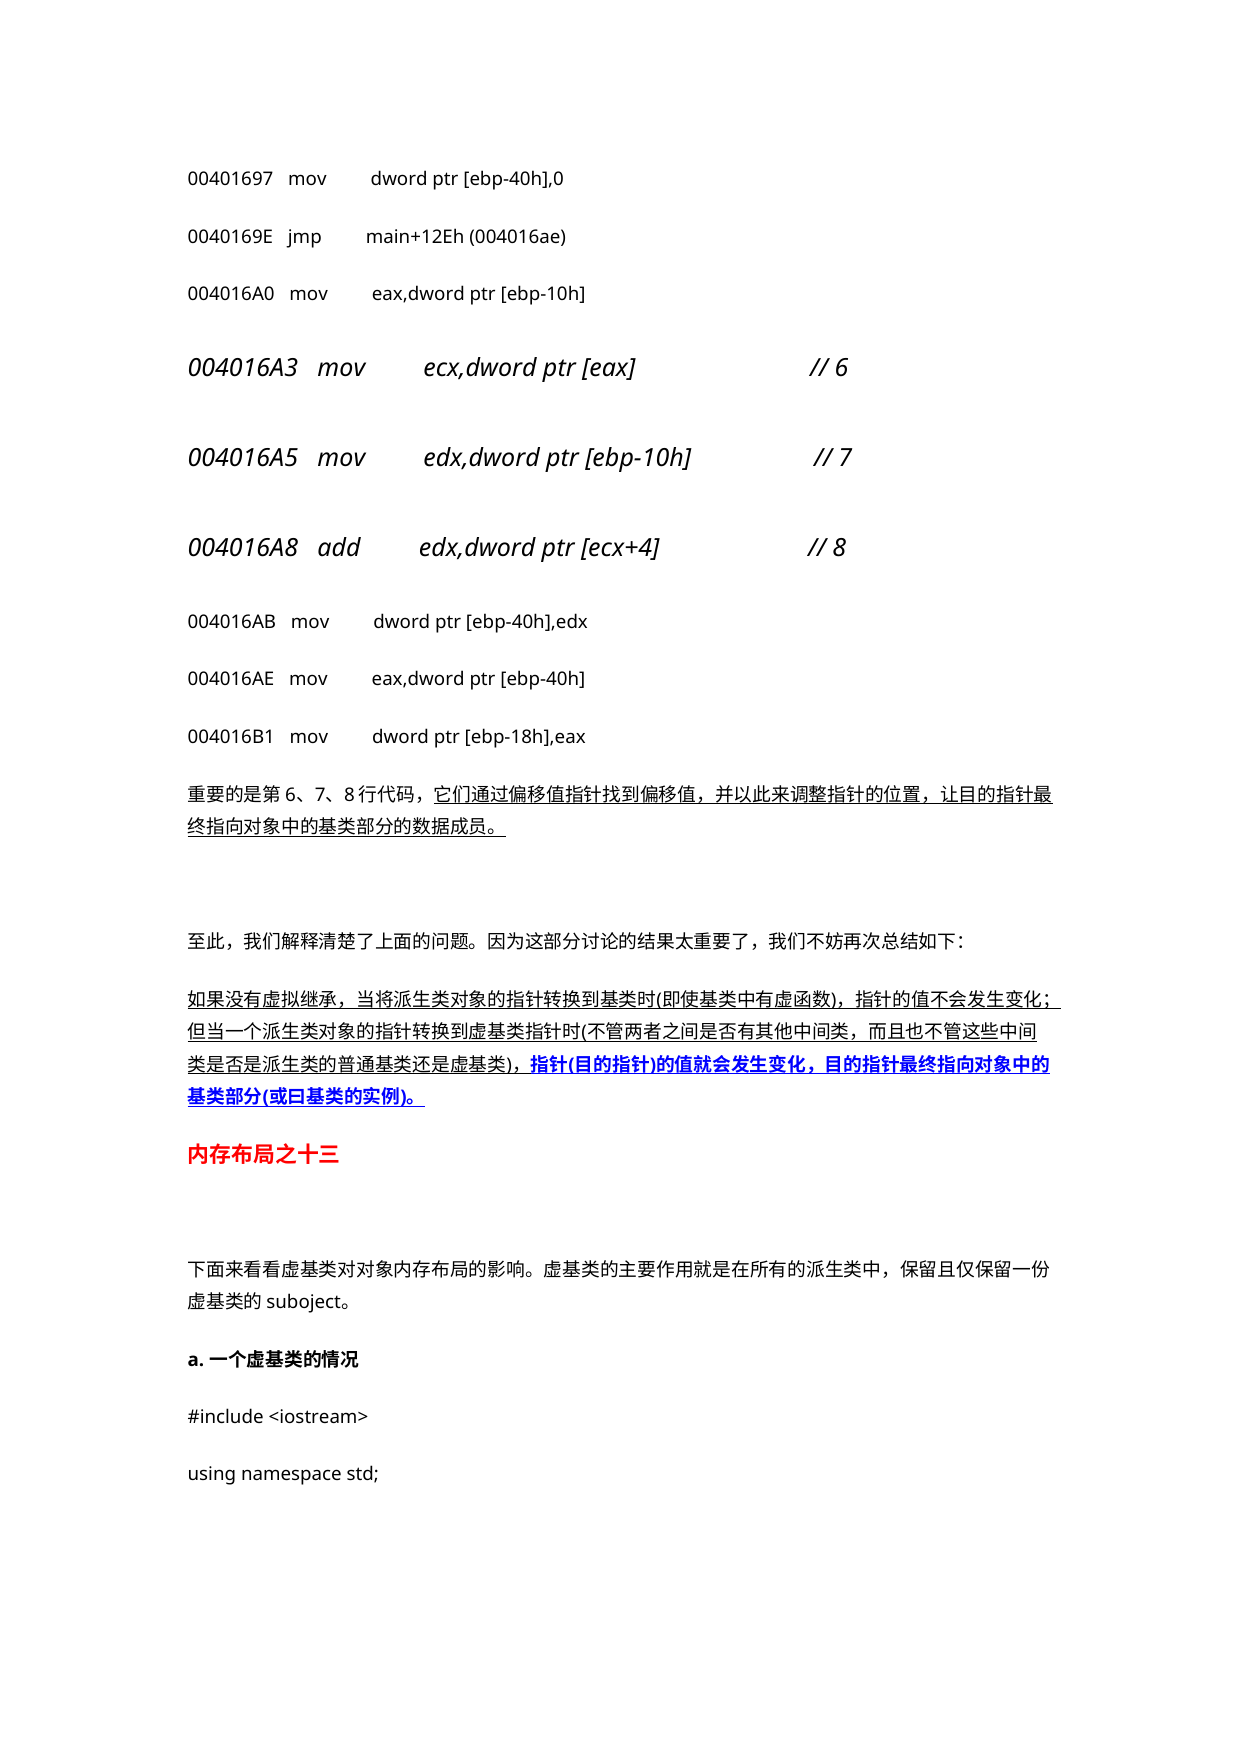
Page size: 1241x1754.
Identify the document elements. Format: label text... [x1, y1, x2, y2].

text 004016AE mov eax,dword ptr [ebp-40h] [187, 662, 1053, 694]
text 如果没有虚拟继承，当将派生类对象的指针转换到基类时(即使基类中有虚函数)，指针的值不会发生变化；但当一个派生类对象的指针转换到虚基类指针时(不管两者之间是否有其他中间类，而且也不管这些中间类是否是派生类的普通基类还是虚基类)，指针(目的指针)的值就会发生变化，目的指针最终指向对象中的基类部分(或曰基类的实例)。 [187, 982, 1053, 1008]
text 004016A8 add edx,dword ptr [ecx+4] // 8 [187, 514, 1053, 579]
text 重要的是第6、7、8行代码，它们通过偏移值指针找到偏移值，并以此来调整指针的位置，让目的指针最终指向对象中的基类部分的数据成员。 [187, 777, 1053, 842]
text 至此，我们解释清楚了上面的问题。因为这部分讨论的结果太重要了，我们不妨再次总结如下： [187, 924, 1053, 957]
text 00401697 mov dword ptr [ebp-40h],0 [187, 162, 1053, 194]
text 如果没有虚拟继承，当将派生类对象的指针转换到基类时(即使基类中有虚函数)，指针的值不会发生变化；但当一个派生类对象的指针转换到虚基类指针时(不管两者之间是否有其他中间类，而且也不管这些中间类是否是派生类的普通基类还是虚基类)，指针(目的指针)的值就会发生变化，目的指针最终指向对象中的基类部分(或曰基类的实例)。 [187, 1009, 1053, 1112]
text a. 一个虚基类的情况 [187, 1342, 1053, 1374]
text 下面来看看虚基类对对象内存布局的影响。虚基类的主要作用就是在所有的派生类中，保留且仅保留一份虚基类的suboject。 [187, 1252, 1053, 1317]
text #include <iostream> [187, 1399, 1053, 1432]
text 004016AB mov dword ptr [ebp-40h],edx [187, 604, 1053, 637]
text 004016A0 mov eax,dword ptr [ebp-10h] [187, 277, 1053, 309]
text using namespace std; [187, 1457, 1053, 1489]
text 004016A5 mov edx,dword ptr [ebp-10h] // 7 [187, 424, 1053, 489]
text 0040169E jmp main+12Eh (004016ae) [187, 219, 1053, 252]
text 004016B1 mov dword ptr [ebp-18h],eax [187, 719, 1053, 752]
text 内存布局之十三 [187, 1137, 1053, 1169]
text 004016A3 mov ecx,dword ptr [eax] // 6 [187, 334, 1053, 399]
